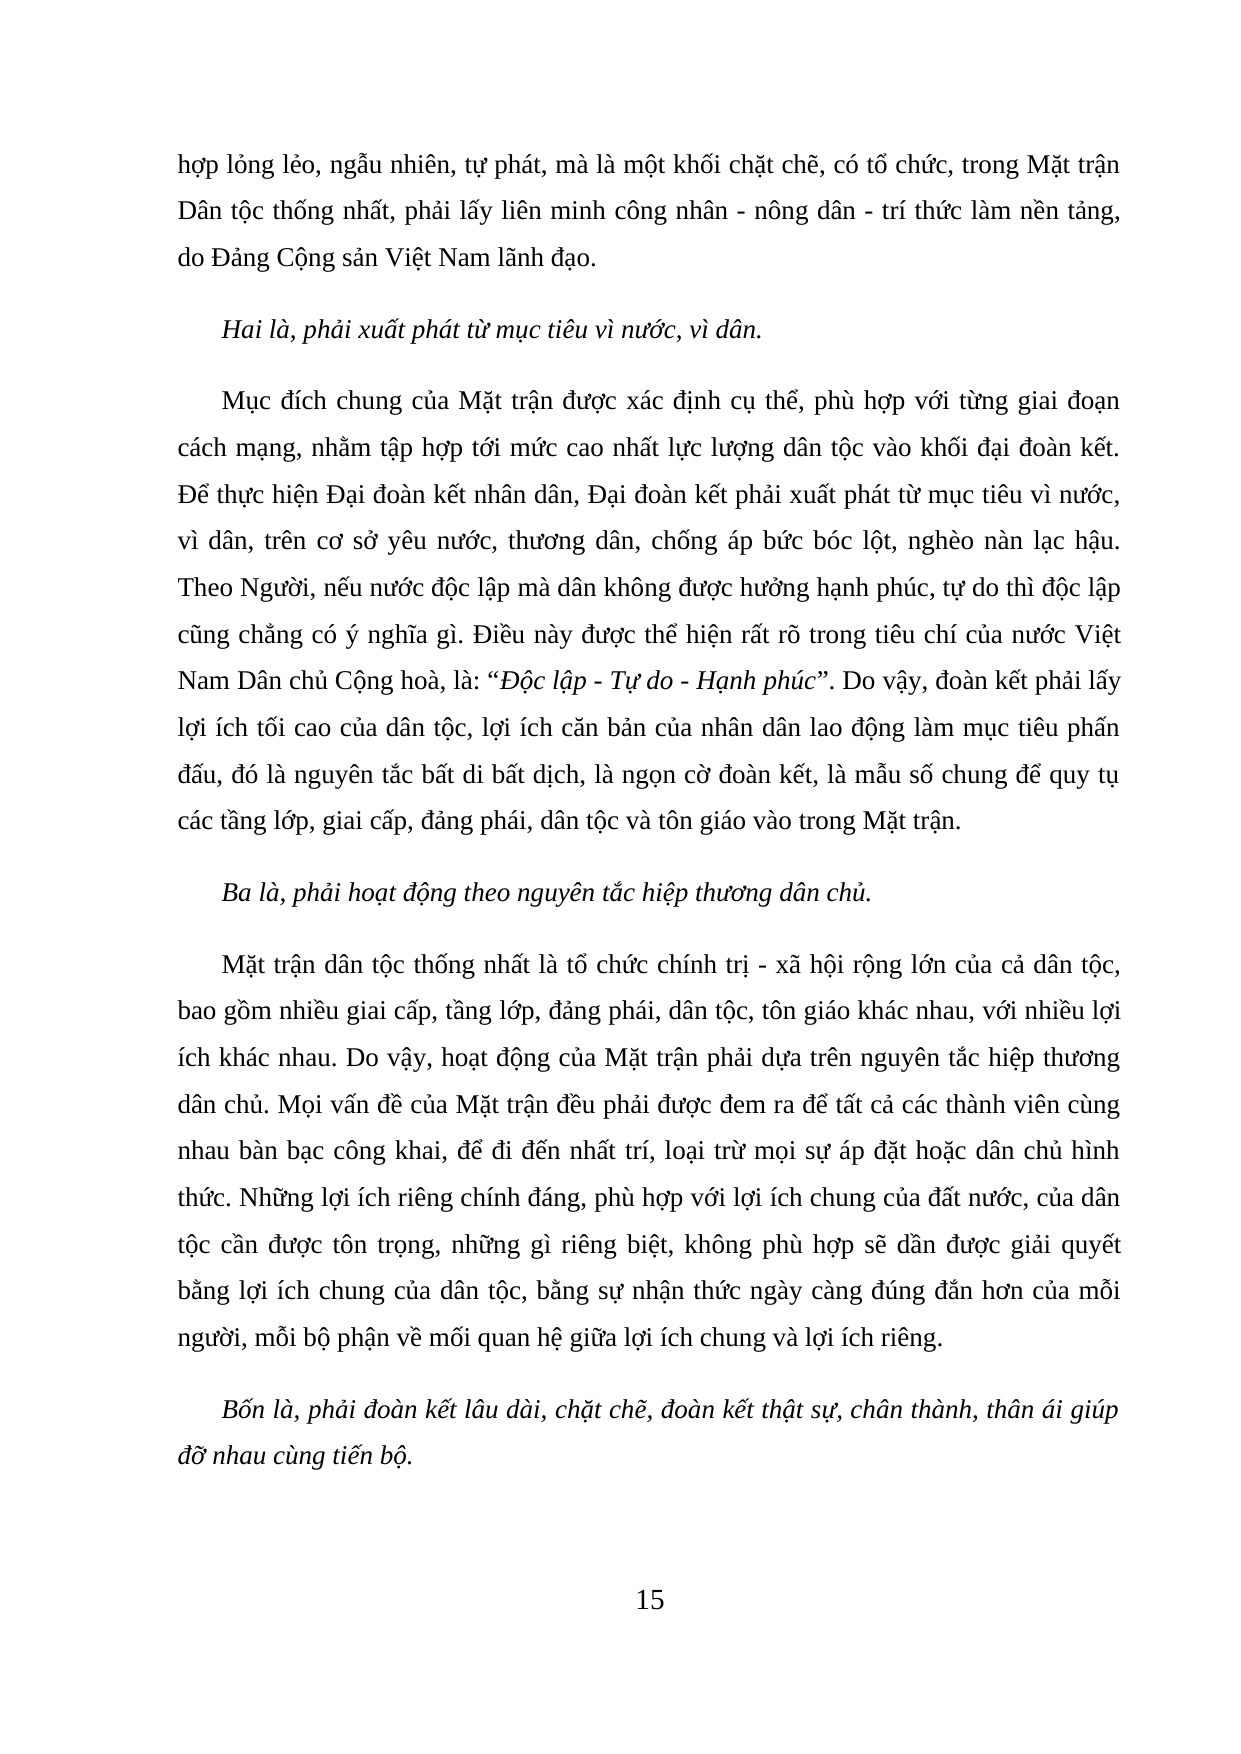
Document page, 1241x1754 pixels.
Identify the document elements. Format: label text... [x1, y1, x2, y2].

text Bốn là, phải đoàn kết lâu dài, chặt chẽ, đoàn kết thật sự, chân thành, thân ái giúp đỡ nhau cùng tiến bộ. [177, 1393, 1122, 1471]
text Mục đích chung của Mặt trận được xác định cụ thể, phù hợp với từng giai đoạn cách mạng, nhằm tập hợp tới mức cao nhất lực lượng dân tộc vào khối đại đoàn kết. Để thực hiện Đại đoàn kết nhân dân, Đại đoàn kết phải xuất phát từ mục tiêu vì nước, vì dân, trên cơ sở yêu nước, thương dân, chống áp bức bóc lột, nghèo nàn lạc hậu. Theo Người, nếu nước độc lập mà dân không được hưởng hạnh phúc, tự do thì độc lập cũng chẳng có ý nghĩa gì. Điều này được thể hiện rất rõ trong tiêu chí của nước Việt Nam Dân chủ Cộng hoà, là: “Độc lập - Tự do - Hạnh phúc”. Do vậy, đoàn kết phải lấy lợi ích tối cao của dân tộc, lợi ích căn bản của nhân dân lao động làm mục tiêu phấn đấu, đó là nguyên tắc bất di bất dịch, là ngọn cờ đoàn kết, là mẫu số chung để quy tụ các tầng lớp, giai cấp, đảng phái, dân tộc và tôn giáo vào trong Mặt trận. [177, 384, 1122, 836]
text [177, 148, 1122, 272]
text Mặt trận dân tộc thống nhất là tổ chức chính trị - xã hội rộng lớn của cả dân tộc, bao gồm nhiều giai cấp, tầng lớp, đảng phái, dân tộc, tôn giáo khác nhau, với nhiều lợi ích khác nhau. Do vậy, hoạt động của Mặt trận phải dựa trên nguyên tắc hiệp thương dân chủ. Mọi vấn đề của Mặt trận đều phải được đem ra để tất cả các thành viên cùng nhau bàn bạc công khai, để đi đến nhất trí, loại trừ mọi sự áp đặt hoặc dân chủ hình thức. Những lợi ích riêng chính đáng, phù hợp với lợi ích chung của đất nước, của dân tộc cần được tôn trọng, những gì riêng biệt, không phù hợp sẽ dần được giải quyết bằng lợi ích chung của dân tộc, bằng sự nhận thức ngày càng đúng đắn hơn của mỗi người, mỗi bộ phận về mối quan hệ giữa lợi ích chung và lợi ích riêng. [177, 948, 1122, 1352]
text Hai là, phải xuất phát từ mục tiêu vì nước, vì dân. [177, 313, 1122, 344]
text Ba là, phải hoạt động theo nguyên tắc hiệp thương dân chủ. [177, 876, 1122, 907]
